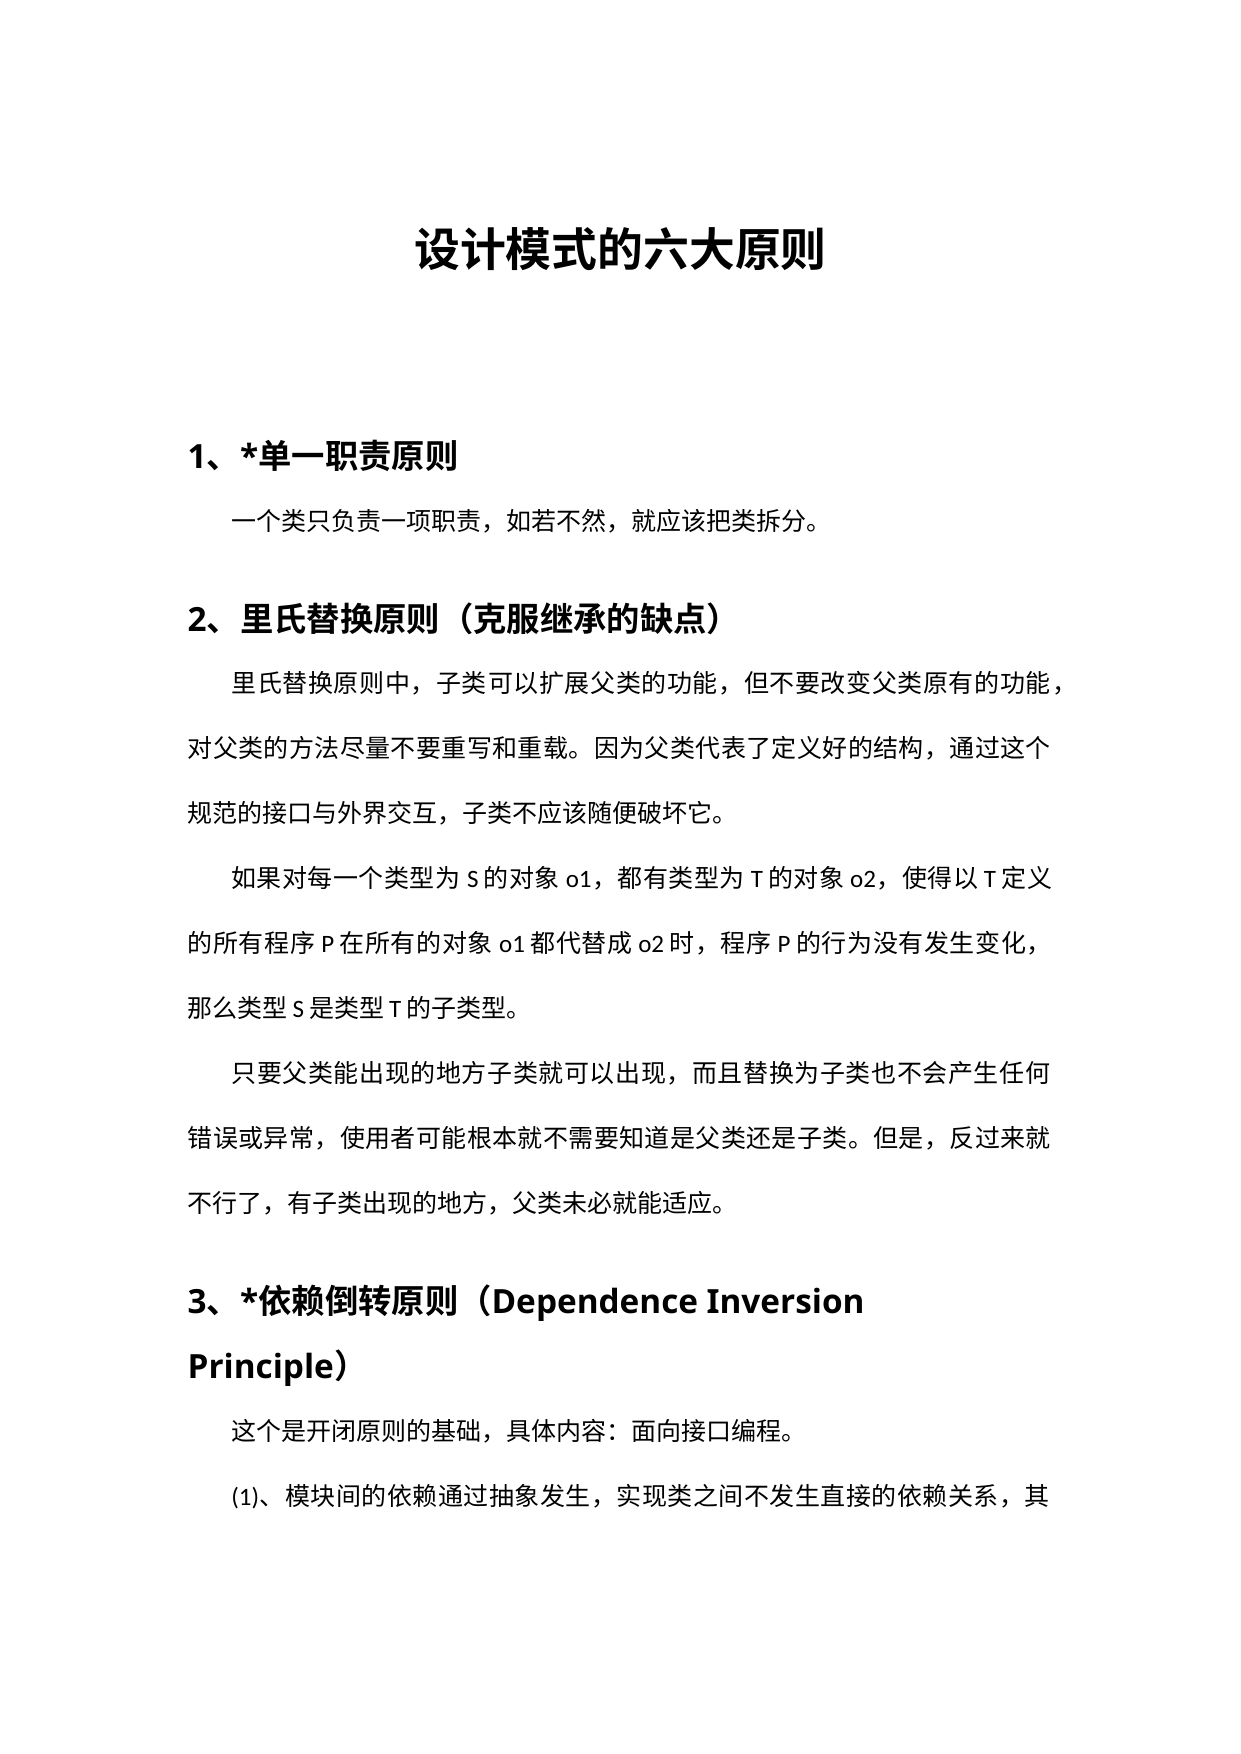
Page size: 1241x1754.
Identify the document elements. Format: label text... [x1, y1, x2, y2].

text 如果对每一个类型为S的对象o1，都有类型为T的对象o2，使得以T定义的所有程序P在所有的对象o1都代替成o2时，程序P的行为没有发生变化，那么类型S是类型T的子类型。 [187, 844, 1053, 1039]
text 一个类只负责一项职责，如若不然，就应该把类拆分。 [187, 487, 1053, 552]
text 里氏替换原则中，子类可以扩展父类的功能，但不要改变父类原有的功能，对父类的方法尽量不要重写和重载。因为父类代表了定义好的结构，通过这个规范的接口与外界交互，子类不应该随便破坏它。 [187, 649, 1053, 844]
subtitle 3、*依赖倒转原则（Dependence Inversion Principle） [187, 1267, 1053, 1397]
subtitle 2、里氏替换原则（克服继承的缺点） [187, 584, 1053, 649]
text 这个是开闭原则的基础，具体内容：面向接口编程。 [187, 1397, 1053, 1462]
subtitle 1、*单一职责原则 [187, 422, 1053, 487]
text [187, 1462, 1053, 1527]
subtitle 设计模式的六大原则 [187, 197, 1053, 295]
text 只要父类能出现的地方子类就可以出现，而且替换为子类也不会产生任何错误或异常，使用者可能根本就不需要知道是父类还是子类。但是，反过来就不行了，有子类出现的地方，父类未必就能适应。 [187, 1039, 1053, 1234]
